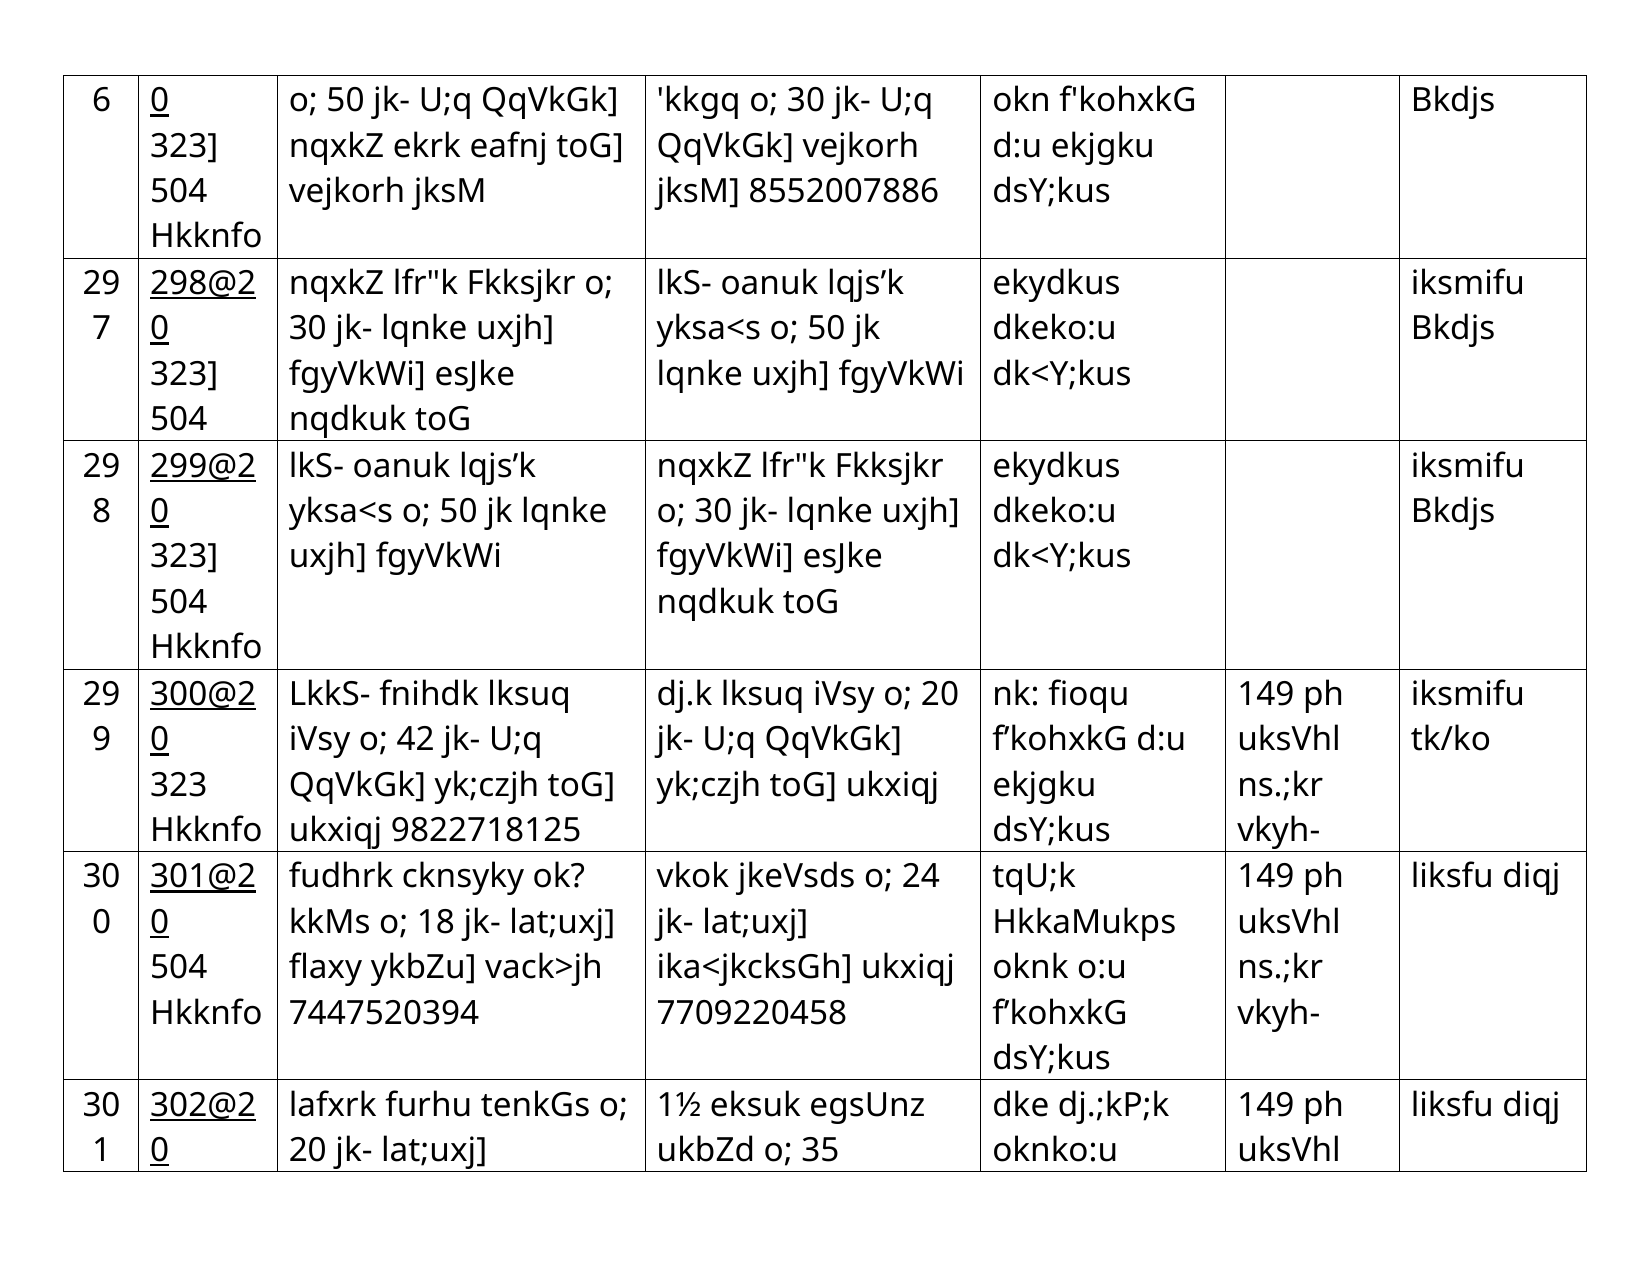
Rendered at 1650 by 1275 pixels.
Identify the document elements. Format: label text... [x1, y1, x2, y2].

table_cell ekydkus dkeko:u dk<Y;kus [981, 259, 1225, 440]
table_cell 299@20 323] 504 Hkknfo [139, 441, 277, 668]
table_cell dj.k lksuq iVsy o; 20 jk- U;q QqVkGk] yk;czjh toG] ukxiqj [646, 670, 980, 851]
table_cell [139, 76, 277, 258]
table_cell iksmifu Bkdjs [1400, 441, 1586, 668]
table_cell iksmifu Bkdjs [1400, 76, 1586, 258]
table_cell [1226, 1080, 1399, 1171]
table_cell 149 ph uksVhl ns.;kr vkyh- [1226, 670, 1399, 851]
table_cell 298 [64, 441, 138, 668]
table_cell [646, 1080, 980, 1171]
table_cell nqxkZ lfr"k Fkksjkr o; 30 jk- lqnke uxjh] fgyVkWi] esJke nqdkuk toG [646, 441, 980, 668]
table_cell fudhrk cknsyky ok?kkMs o; 18 jk- lat;uxj] flaxy ykbZu] vack>jh 7447520394 [278, 852, 645, 1079]
table_cell 301@20 504 Hkknfo [139, 852, 277, 1079]
table_cell iksmifu tk/ko [1400, 670, 1586, 851]
table_cell tqU;k HkkaMukps oknk o:u f’kohxkG dsY;kus [981, 852, 1225, 1079]
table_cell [646, 76, 980, 258]
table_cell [981, 76, 1225, 258]
table_cell liksfu diqj [1400, 1080, 1586, 1171]
table_cell 300 [64, 852, 138, 1079]
table_cell iksmifu Bkdjs [1400, 259, 1586, 440]
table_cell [139, 1080, 277, 1171]
table_cell 296 [64, 76, 138, 258]
table_cell liksfu diqj [1400, 852, 1586, 1079]
table_cell 149 ph uksVhl ns.;kr vkyh- [1226, 852, 1399, 1079]
table_cell 301 [64, 1080, 138, 1171]
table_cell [278, 76, 645, 258]
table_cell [981, 1080, 1225, 1171]
table_cell 300@20 323 Hkknfo [139, 670, 277, 851]
table_cell vkok jkeVsds o; 24 jk- lat;uxj] ika<jkcksGh] ukxiqj 7709220458 [646, 852, 980, 1079]
table_cell [1226, 259, 1399, 440]
table_cell [1226, 441, 1399, 668]
table_cell nk: fioqu f’kohxkG d:u ekjgku dsY;kus [981, 670, 1225, 851]
table_cell lkS- oanuk lqjs’k yksa<s o; 50 jk lqnke uxjh] fgyVkWi [278, 441, 645, 668]
table_cell 297 [64, 259, 138, 440]
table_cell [278, 1080, 645, 1171]
table_cell 299 [64, 670, 138, 851]
table_cell nqxkZ lfr"k Fkksjkr o; 30 jk- lqnke uxjh] fgyVkWi] esJke nqdkuk toG [278, 259, 645, 440]
table_cell LkkS- fnihdk lksuq iVsy o; 42 jk- U;q QqVkGk] yk;czjh toG] ukxiqj 9822718125 [278, 670, 645, 851]
table_cell [1226, 76, 1399, 258]
table_cell lkS- oanuk lqjs’k yksa<s o; 50 jk lqnke uxjh] fgyVkWi [646, 259, 980, 440]
table_cell 298@20 323] 504 [139, 259, 277, 440]
table_cell ekydkus dkeko:u dk<Y;kus [981, 441, 1225, 668]
